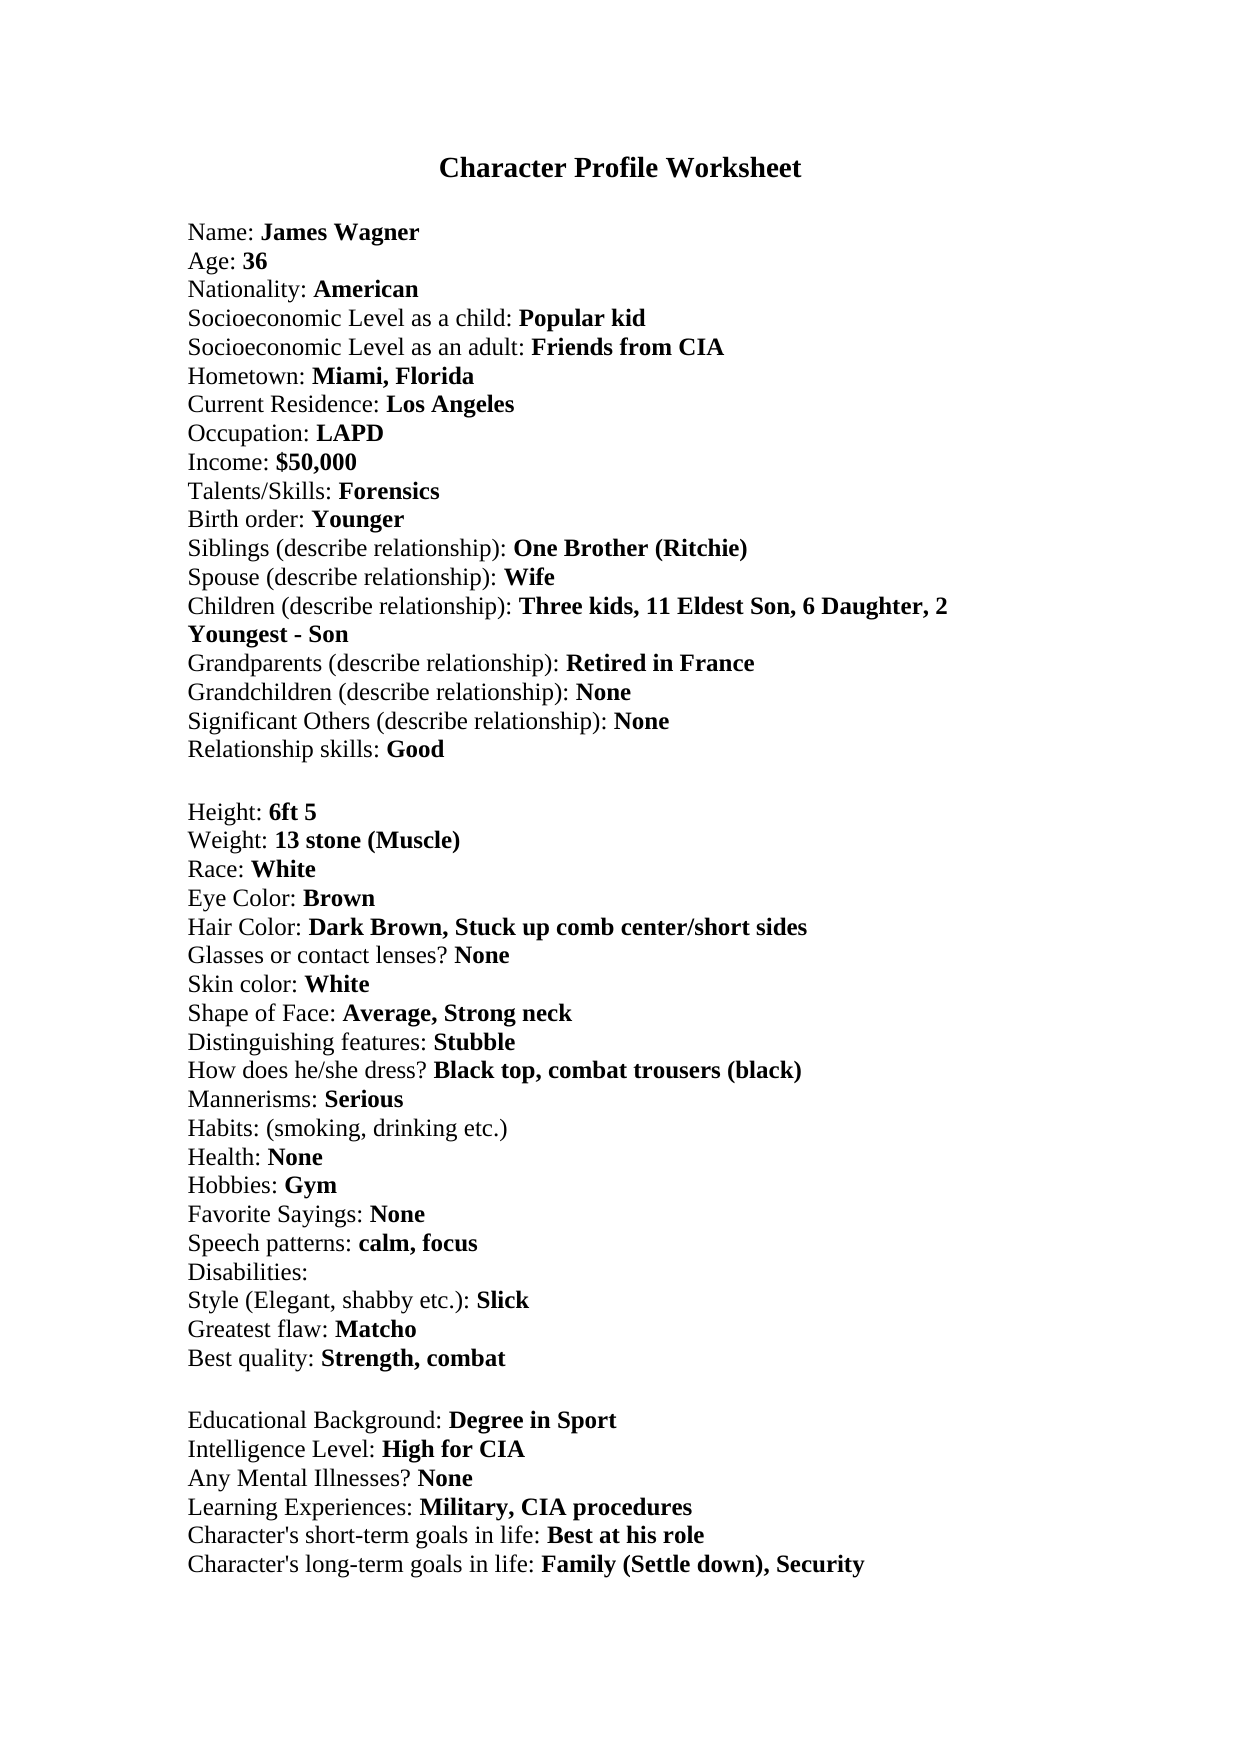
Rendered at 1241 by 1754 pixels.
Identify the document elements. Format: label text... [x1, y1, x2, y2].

text Eye Color: Brown [187, 883, 1053, 912]
text Nationality: American [187, 274, 1053, 303]
text Mannerisms: Serious [187, 1084, 1053, 1113]
text Educational Background: Degree in Sport [187, 1405, 1053, 1434]
text Children (describe relationship): Three kids, 11 Eldest Son, 6 Daughter, 2 Youngest - Son [187, 591, 1053, 648]
text Age: 36 [187, 246, 1053, 274]
text Talents/Skills: Forensics [187, 476, 1053, 504]
text Spouse (describe relationship): Wife [187, 562, 1053, 591]
text Hair Color: Dark Brown, Stuck up comb center/short sides [187, 912, 1053, 941]
text Hometown: Miami, Florida [187, 361, 1053, 389]
text Intelligence Level: High for CIA [187, 1434, 1053, 1463]
text Any Mental Illnesses? None [187, 1463, 1053, 1492]
text Character's short-term goals in life: Best at his role [187, 1520, 1053, 1549]
text Distinguishing features: Stubble [187, 1027, 1053, 1056]
text Character Profile Worksheet [187, 150, 1053, 183]
text Occupation: LAPD [187, 418, 1053, 447]
text Socioeconomic Level as an adult: Friends from CIA [187, 332, 1053, 361]
text Hobbies: Gym [187, 1171, 1053, 1199]
text Relationship skills: Good [187, 734, 1053, 763]
text Current Residence: Los Angeles [187, 389, 1053, 418]
text Siblings (describe relationship): One Brother (Ritchie) [187, 533, 1053, 562]
text Speech patterns: calm, focus [187, 1228, 1053, 1257]
text Height: 6ft 5 [187, 797, 1053, 826]
text Greatest flaw: Matcho [187, 1314, 1053, 1343]
text Birth order: Younger [187, 504, 1053, 533]
text Favorite Sayings: None [187, 1199, 1053, 1228]
text Name: James Wagner [187, 217, 1053, 246]
text Habits: (smoking, drinking etc.) [187, 1113, 1053, 1142]
text Best quality: Strength, combat [187, 1343, 1053, 1372]
text Skin color: White [187, 969, 1053, 998]
text Race: White [187, 854, 1053, 883]
text Health: None [187, 1142, 1053, 1171]
text Disabilities: [187, 1257, 1053, 1286]
text Glasses or contact lenses? None [187, 941, 1053, 969]
text Style (Elegant, shabby etc.): Slick [187, 1286, 1053, 1314]
text Grandparents (describe relationship): Retired in France [187, 648, 1053, 677]
text Learning Experiences: Military, CIA procedures [187, 1492, 1053, 1520]
text Socioeconomic Level as a child: Popular kid [187, 303, 1053, 332]
text Income: $50,000 [187, 447, 1053, 476]
text Weight: 13 stone (Muscle) [187, 826, 1053, 854]
text Significant Others (describe relationship): None [187, 706, 1053, 734]
text Character's long-term goals in life: Family (Settle down), Security [187, 1549, 1053, 1578]
text Grandchildren (describe relationship): None [187, 677, 1053, 706]
text How does he/she dress? Black top, combat trousers (black) [187, 1056, 1053, 1084]
text Shape of Face: Average, Strong neck [187, 998, 1053, 1027]
